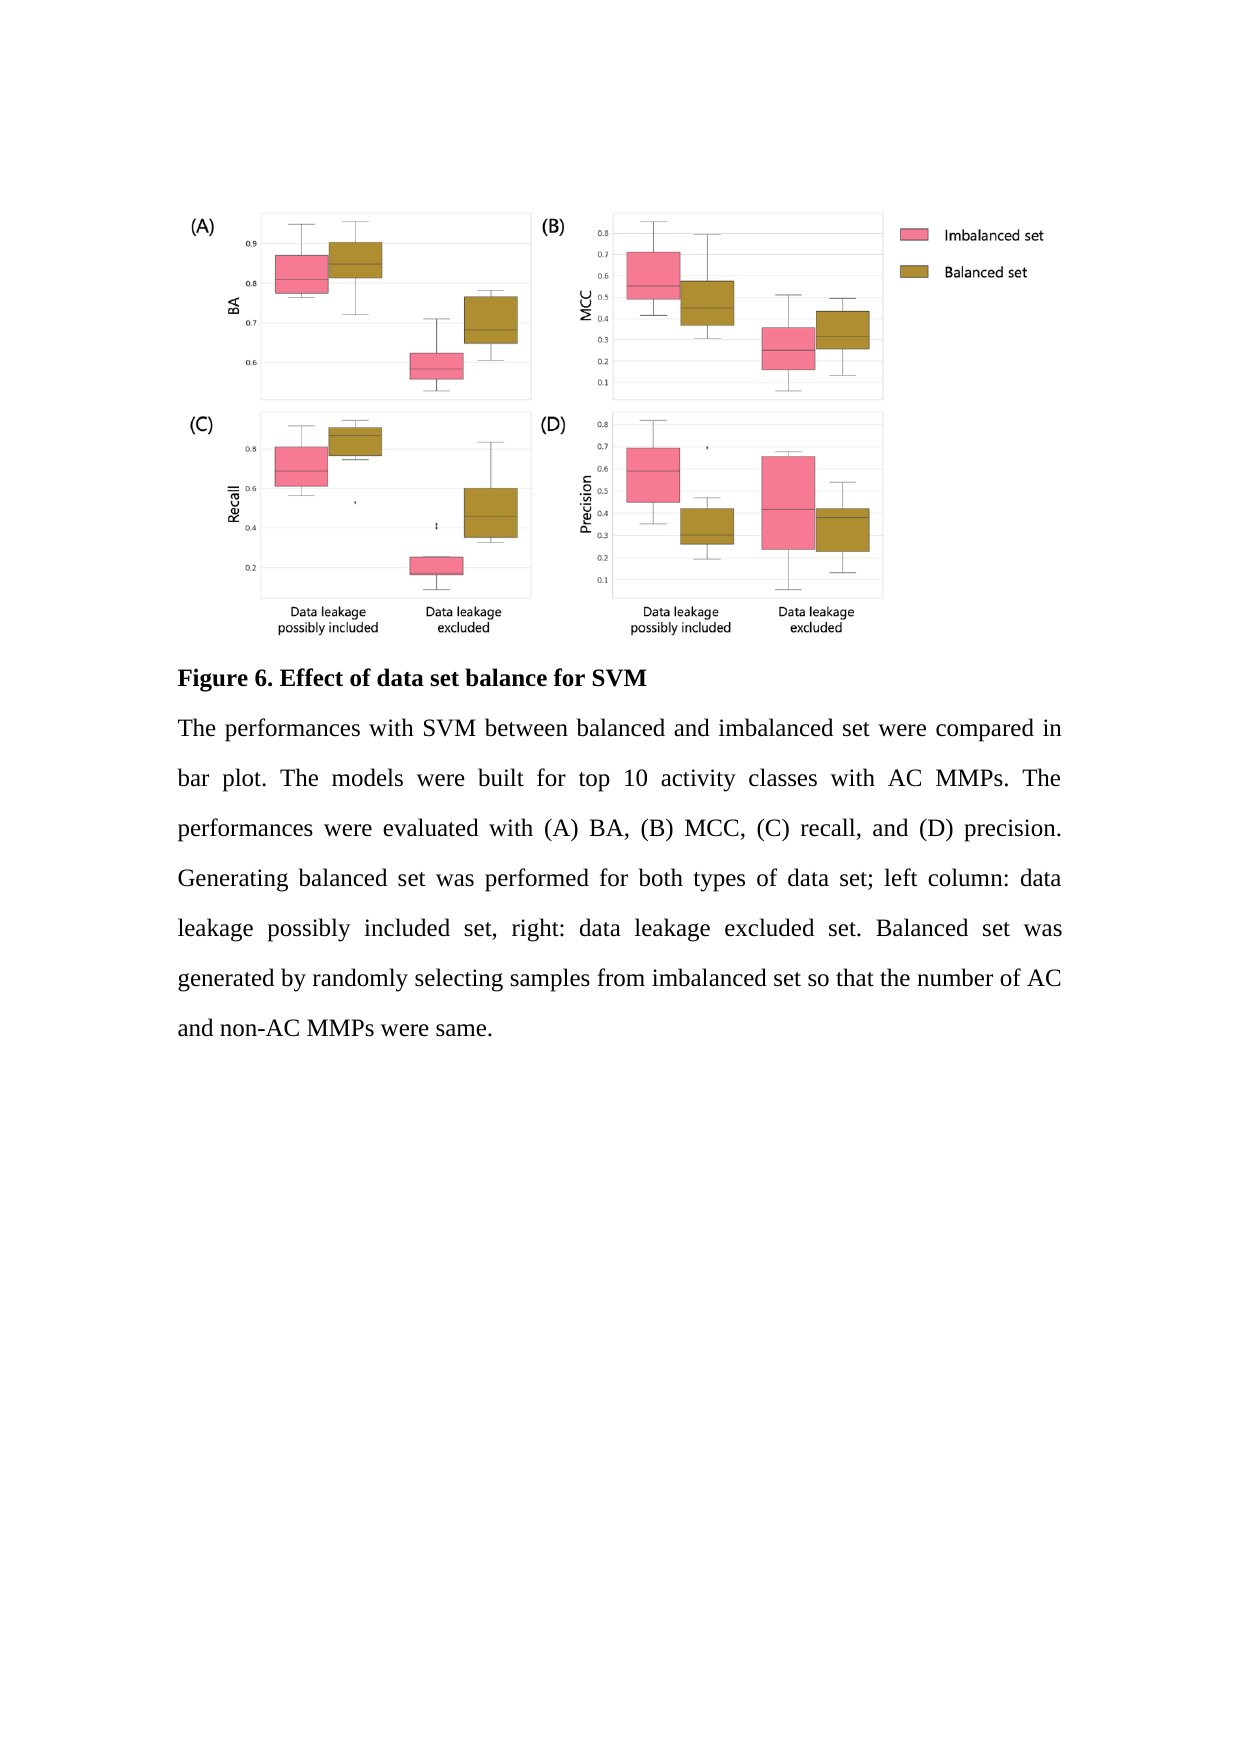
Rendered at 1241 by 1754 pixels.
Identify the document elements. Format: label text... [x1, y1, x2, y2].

picture [177, 206, 1063, 643]
text The performances with SVM between balanced and imbalanced set were compared in bar plot. The models were built for top 10 activity classes with AC MMPs. The performances were evaluated with (A) BA, (B) MCC, (C) recall, and (D) precision. Generating balanced set was performed for both types of data set; left column: data leakage possibly included set, right: data leakage excluded set. Balanced set was generated by randomly selecting samples from imbalanced set so that the number of AC and non-AC MMPs were same. [177, 692, 1063, 1042]
text Figure 6. Effect of data set balance for SVM [177, 643, 1063, 692]
